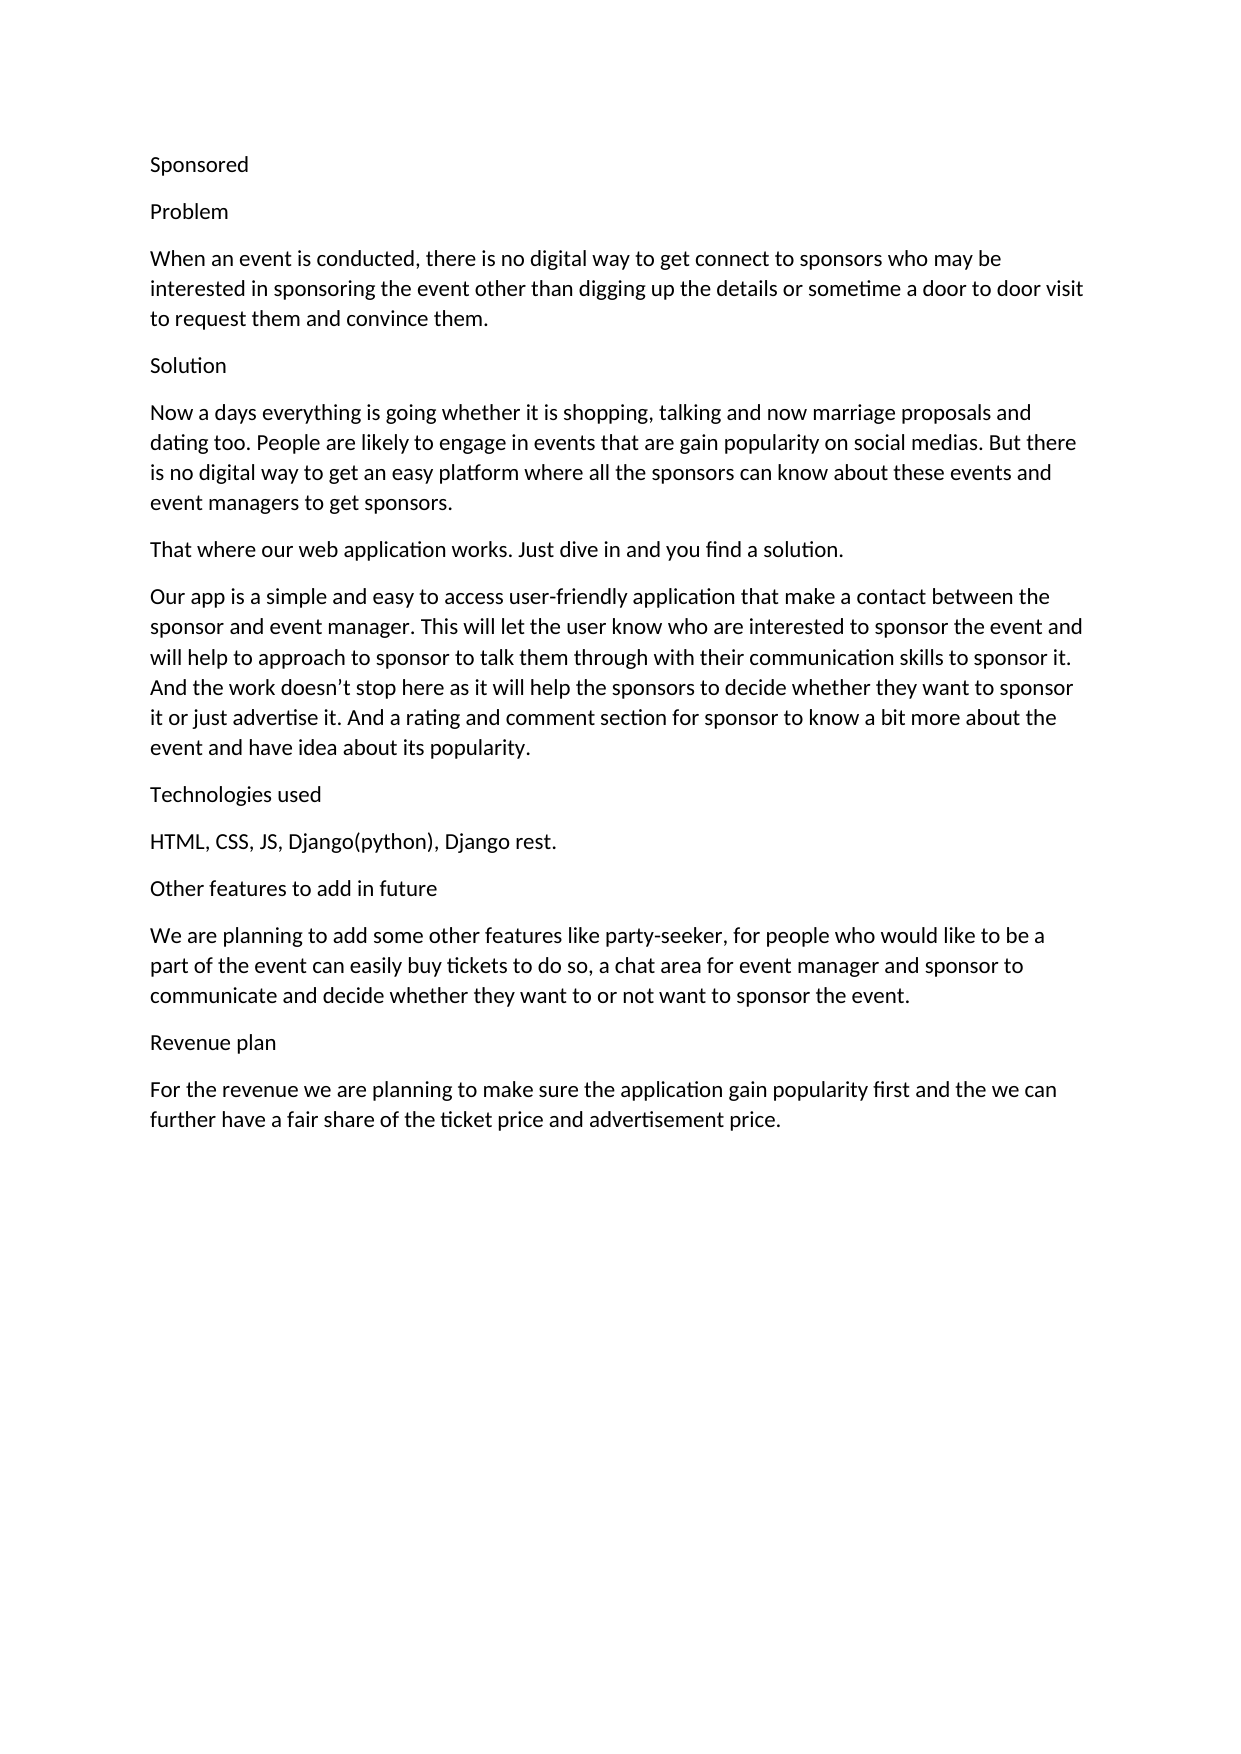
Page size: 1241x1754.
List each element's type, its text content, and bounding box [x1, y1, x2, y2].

text Revenue plan [150, 1028, 1090, 1056]
text Our app is a simple and easy to access user-friendly application that make a contact between the sponsor and event manager. This will let the user know who are interested to sponsor the event and will help to approach to sponsor to talk them through with their communication skills to sponsor it. And the work doesn’t stop here as it will help the sponsors to decide whether they want to sponsor it or just advertise it. And a rating and comment section for sponsor to know a bit more about the event and have idea about its popularity. [150, 582, 1090, 761]
text That where our web application works. Just dive in and you find a solution. [150, 535, 1090, 563]
text Now a days everything is going whether it is shopping, talking and now marriage proposals and dating too. People are likely to engage in events that are gain popularity on social medias. But there is no digital way to get an easy platform where all the sponsors can know about these events and event managers to get sponsors. [150, 398, 1090, 517]
text We are planning to add some other features like party-seeker, for people who would like to be a part of the event can easily buy tickets to do so, a chat area for event manager and sponsor to communicate and decide whether they want to or not want to sponsor the event. [150, 921, 1090, 1009]
text HTML, CSS, JS, Django(python), Django rest. [150, 827, 1090, 855]
text Sponsored [150, 150, 1090, 178]
text Other features to add in future [150, 874, 1090, 902]
text For the revenue we are planning to make sure the application gain popularity first and the we can further have a fair share of the ticket price and advertisement price. [150, 1075, 1090, 1133]
text Solution [150, 351, 1090, 379]
text When an event is conducted, there is no digital way to get connect to sponsors who may be interested in sponsoring the event other than digging up the details or sometime a door to door visit to request them and convince them. [150, 244, 1090, 332]
text Technologies used [150, 780, 1090, 808]
text Problem [150, 197, 1090, 225]
